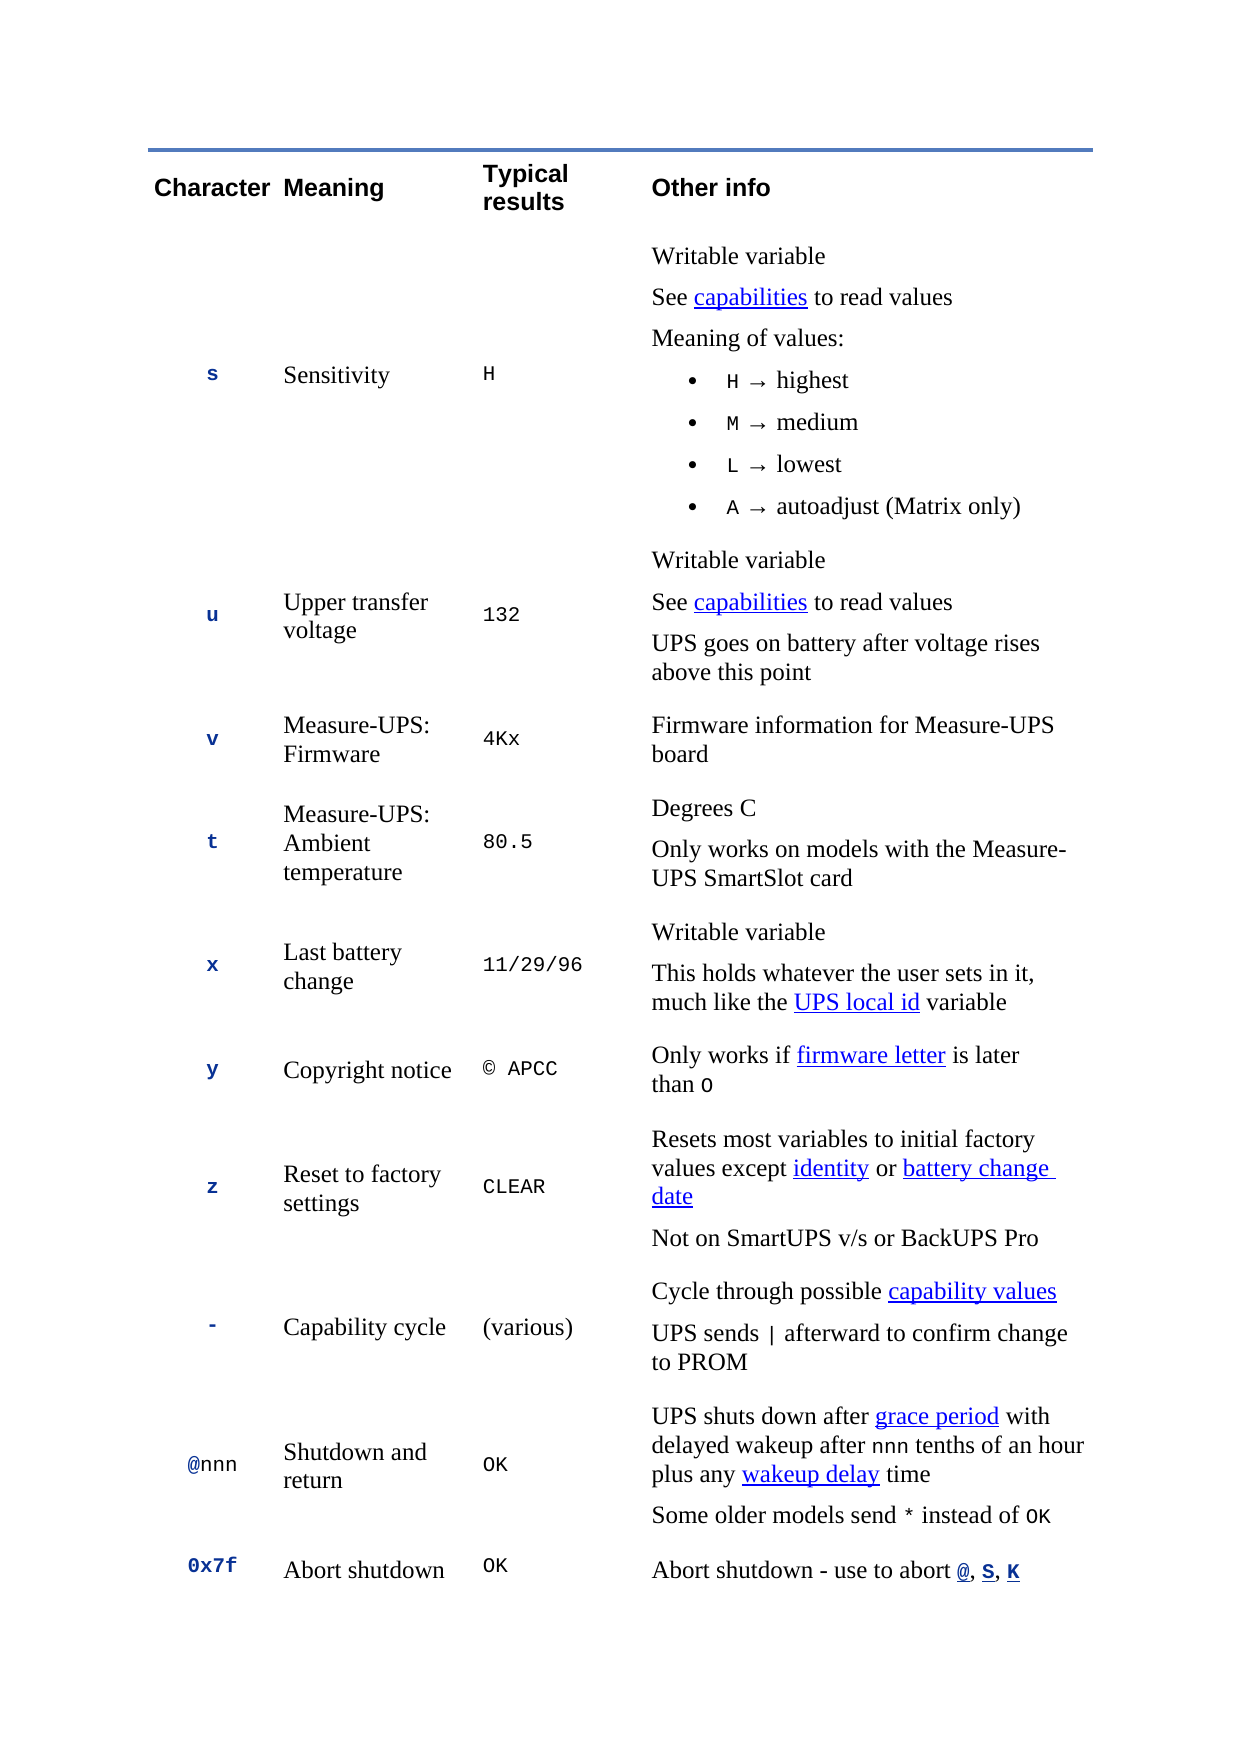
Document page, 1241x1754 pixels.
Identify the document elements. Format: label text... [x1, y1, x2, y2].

table_header Other info [645, 152, 1093, 222]
table_cell 4Kx [476, 704, 645, 787]
table_cell Sensitivity [277, 222, 476, 539]
table_cell @nnn [148, 1395, 277, 1549]
table_cell Measure-UPS: Ambient temperature [277, 787, 476, 911]
table_header Character [148, 152, 277, 222]
table_header Meaning [277, 152, 476, 222]
table_cell Capability cycle [277, 1270, 476, 1395]
table_cell t [148, 787, 277, 911]
table_cell OK [476, 1549, 645, 1603]
table_cell Writable variable See capabilities to read values Meaning of values: H → highest M → medium L → lowest A → autoadjust (Matrix only) [645, 222, 1093, 539]
table_cell v [148, 704, 277, 787]
table_cell © APCC [476, 1034, 645, 1118]
table_cell s [148, 222, 277, 539]
table_header Typical results [476, 152, 645, 222]
table_cell Firmware information for Measure-UPS board [645, 704, 1093, 787]
table_cell Cycle through possible capability values UPS sends | afterward to confirm change to PROM [645, 1270, 1093, 1395]
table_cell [645, 1549, 1093, 1603]
table_cell Measure-UPS: Firmware [277, 704, 476, 787]
table_cell 11/29/96 [476, 911, 645, 1034]
table_cell OK [476, 1395, 645, 1549]
table_cell 132 [476, 539, 645, 704]
table_cell CLEAR [476, 1118, 645, 1270]
table_cell Degrees C Only works on models with the Measure-UPS SmartSlot card [645, 787, 1093, 911]
table_cell u [148, 539, 277, 704]
table_cell H [476, 222, 645, 539]
table_cell - [148, 1270, 277, 1395]
table_cell Upper transfer voltage [277, 539, 476, 704]
table_cell (various) [476, 1270, 645, 1395]
table_cell Abort shutdown [277, 1549, 476, 1603]
table_cell 80.5 [476, 787, 645, 911]
table_cell z [148, 1118, 277, 1270]
table_cell Only works if firmware letter is later than O [645, 1034, 1093, 1118]
table_cell Resets most variables to initial factory values except identity or battery change date Not on SmartUPS v/s or BackUPS Pro [645, 1118, 1093, 1270]
table_cell Reset to factory settings [277, 1118, 476, 1270]
table_cell Last battery change [277, 911, 476, 1034]
table_cell x [148, 911, 277, 1034]
table_cell Writable variable This holds whatever the user sets in it, much like the UPS local id variable [645, 911, 1093, 1034]
table_cell Writable variable See capabilities to read values UPS goes on battery after voltage rises above this point [645, 539, 1093, 704]
table_cell Copyright notice [277, 1034, 476, 1118]
table_cell UPS shuts down after grace period with delayed wakeup after nnn tenths of an hour plus any wakeup delay time Some older models send * instead of OK [645, 1395, 1093, 1549]
table_cell 0x7f [148, 1549, 277, 1603]
table_cell Shutdown and return [277, 1395, 476, 1549]
table_cell y [148, 1034, 277, 1118]
